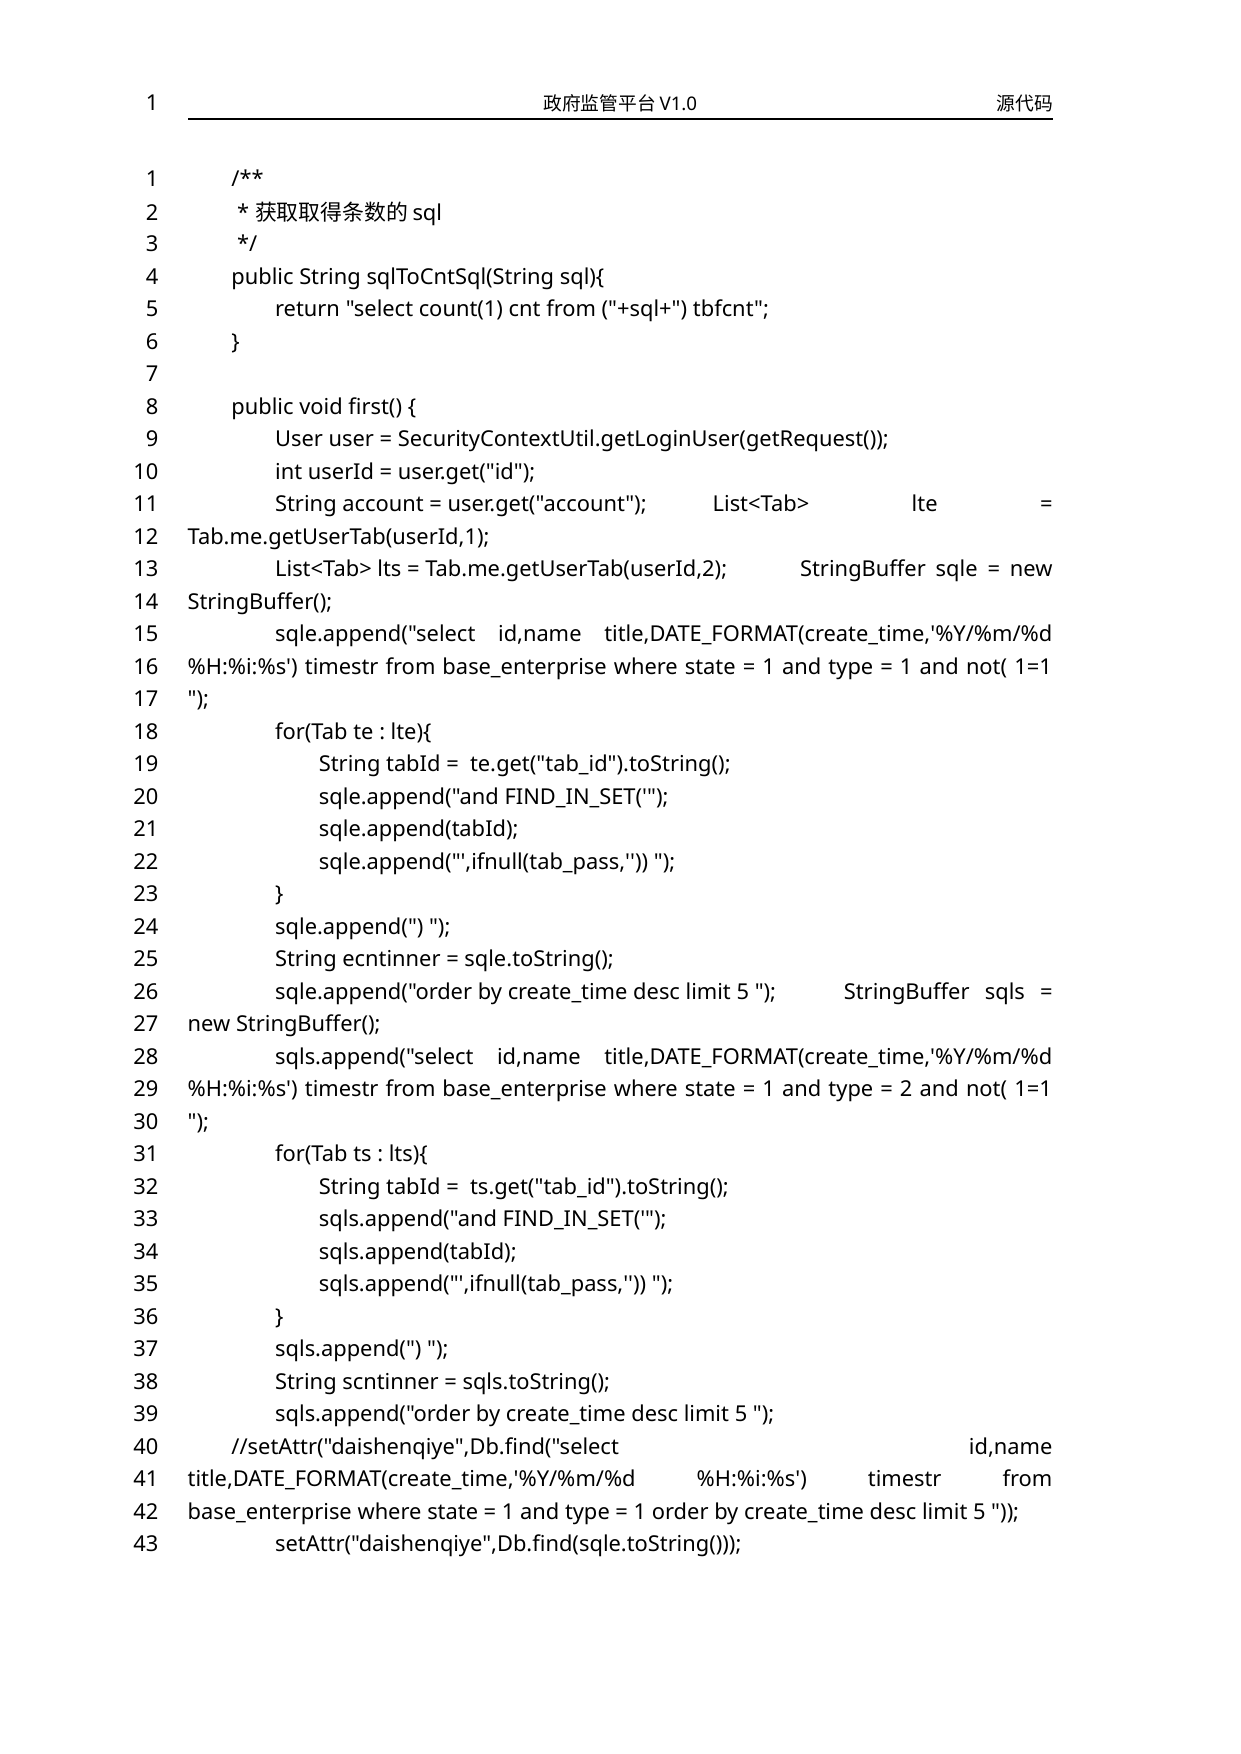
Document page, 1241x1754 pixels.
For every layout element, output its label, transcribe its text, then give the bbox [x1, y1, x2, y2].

text int userId = user.get("id"); [187, 454, 1053, 487]
text for(Tab te : lte){ [187, 714, 1053, 747]
text sqls.append("order by create_time desc limit 5 "); //setAttr("daishenqiye",Db.find("select id,name title,DATE_FORMAT(create_time,'%Y/%m/%d %H:%i:%s') timestr from base_enterprise where state = 1 and type = 1 order by create_time desc limit 5 ")); [187, 1397, 1053, 1527]
text */ [187, 227, 1053, 259]
text String ecntinner = sqle.toString(); [187, 942, 1053, 974]
text sqls.append("and FIND_IN_SET('"); [187, 1202, 1053, 1234]
text String tabId = ts.get("tab_id").toString(); [187, 1169, 1053, 1202]
text String scntinner = sqls.toString(); [187, 1364, 1053, 1397]
text sqle.append(") "); [187, 909, 1053, 942]
text sqle.append("order by create_time desc limit 5 "); StringBuffer sqls = new StringBuffer(); [187, 974, 1053, 1039]
text sqle.append(tabId); [187, 812, 1053, 844]
text public void first() { [187, 389, 1053, 422]
text } [187, 1299, 1053, 1332]
text * 获取取得条数的sql [187, 194, 1053, 227]
text } [187, 877, 1053, 909]
text String tabId = te.get("tab_id").toString(); [187, 747, 1053, 779]
text sqle.append("select id,name title,DATE_FORMAT(create_time,'%Y/%m/%d %H:%i:%s') timestr from base_enterprise where state = 1 and type = 1 and not( 1=1 "); [187, 617, 1053, 714]
text return "select count(1) cnt from ("+sql+") tbfcnt"; [187, 292, 1053, 324]
text String account = user.get("account"); List<Tab> lte = Tab.me.getUserTab(userId,1); [187, 487, 1053, 552]
text public String sqlToCntSql(String sql){ [187, 259, 1053, 292]
text setAttr("daishenqiye",Db.find(sqle.toString())); [187, 1527, 1053, 1559]
text sqle.append("',ifnull(tab_pass,'')) "); [187, 844, 1053, 877]
text for(Tab ts : lts){ [187, 1137, 1053, 1169]
text sqls.append("',ifnull(tab_pass,'')) "); [187, 1267, 1053, 1299]
text } [187, 324, 1053, 357]
text /** [187, 162, 1053, 194]
text User user = SecurityContextUtil.getLoginUser(getRequest()); [187, 422, 1053, 454]
text sqls.append(") "); [187, 1332, 1053, 1364]
text sqls.append("select id,name title,DATE_FORMAT(create_time,'%Y/%m/%d %H:%i:%s') timestr from base_enterprise where state = 1 and type = 2 and not( 1=1 "); [187, 1039, 1053, 1137]
text sqls.append(tabId); [187, 1234, 1053, 1267]
text sqle.append("and FIND_IN_SET('"); [187, 779, 1053, 812]
text List<Tab> lts = Tab.me.getUserTab(userId,2); StringBuffer sqle = new StringBuffer(); [187, 552, 1053, 617]
